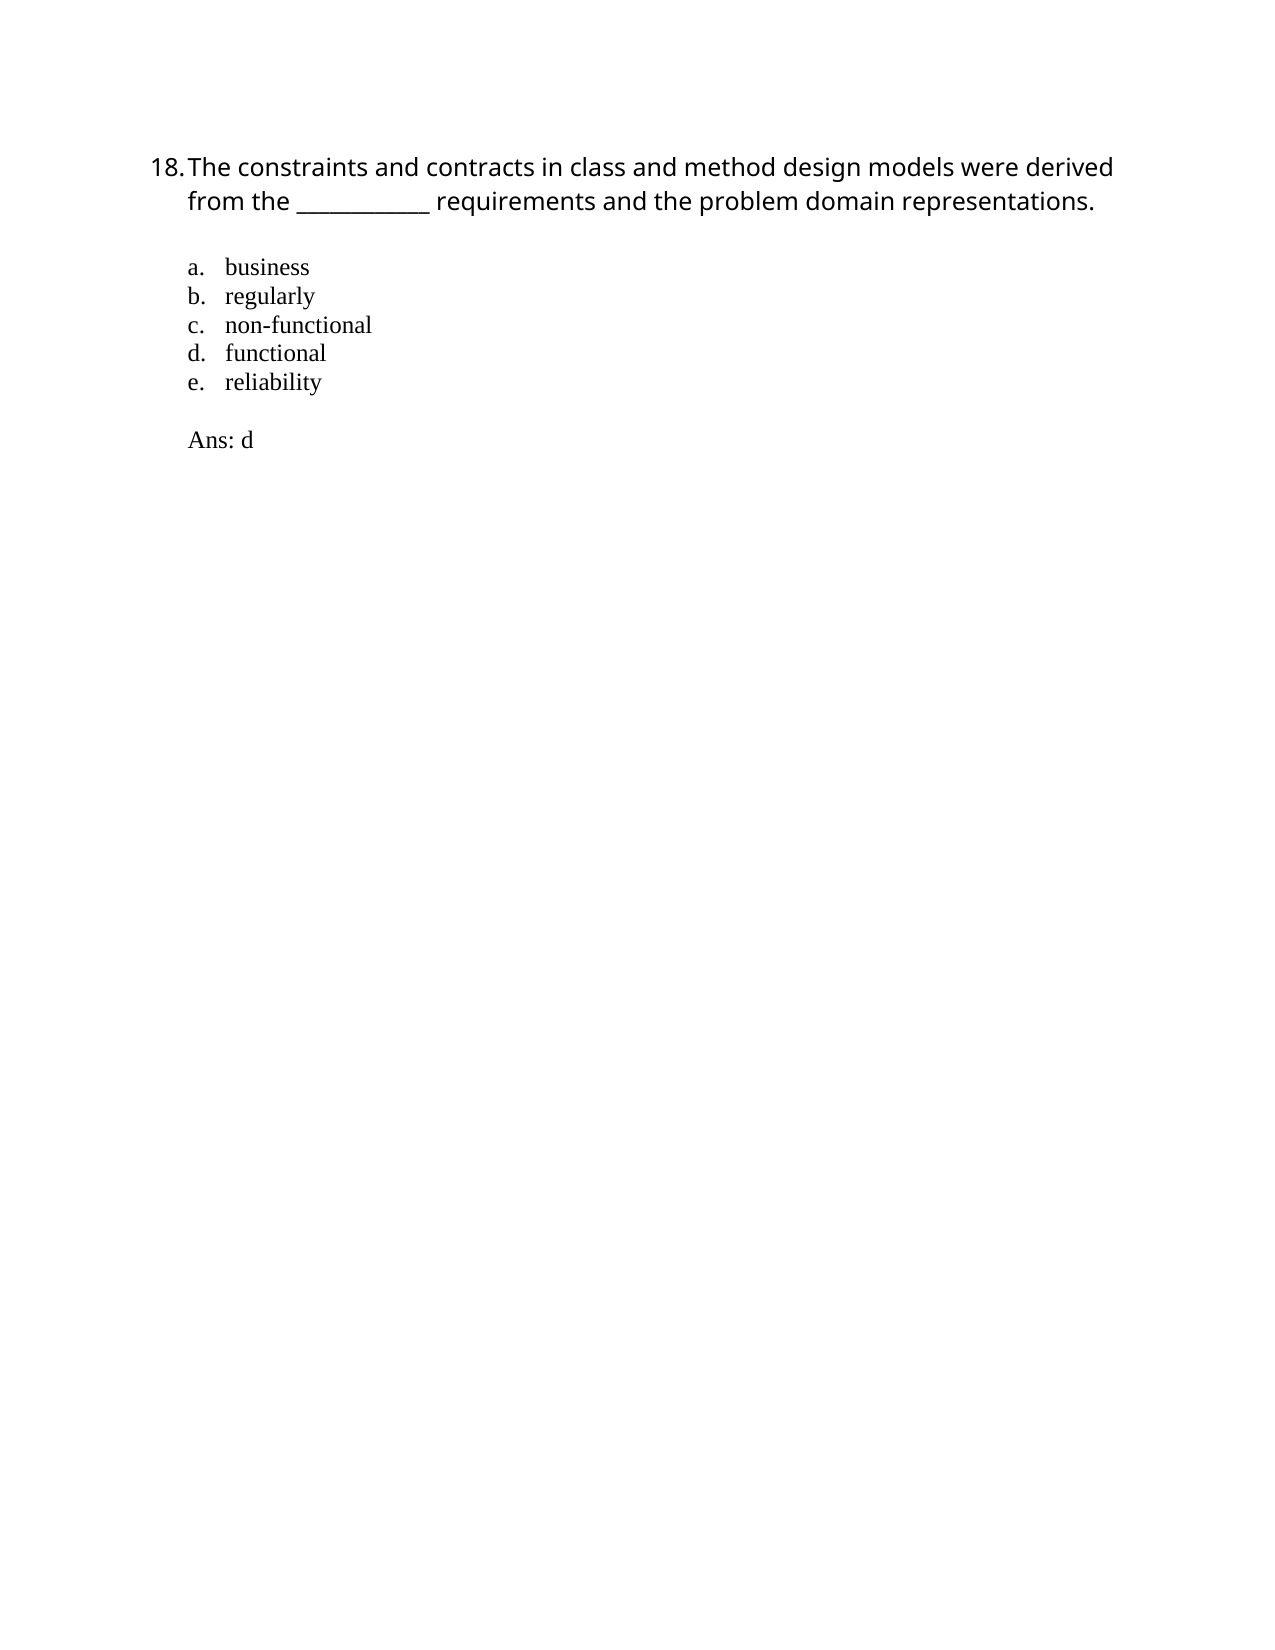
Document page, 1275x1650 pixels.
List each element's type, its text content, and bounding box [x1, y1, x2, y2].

text a. business [187, 252, 1125, 281]
text e. reliability [187, 367, 1125, 396]
text c. non-functional [187, 310, 1125, 338]
text b. regularly [187, 281, 1125, 310]
text d. functional [187, 338, 1125, 367]
list The constraints and contracts in class and method design models were derived from the ____________ requirements and the problem domain representations. [150, 150, 1125, 218]
text Ans: d [187, 425, 1125, 453]
